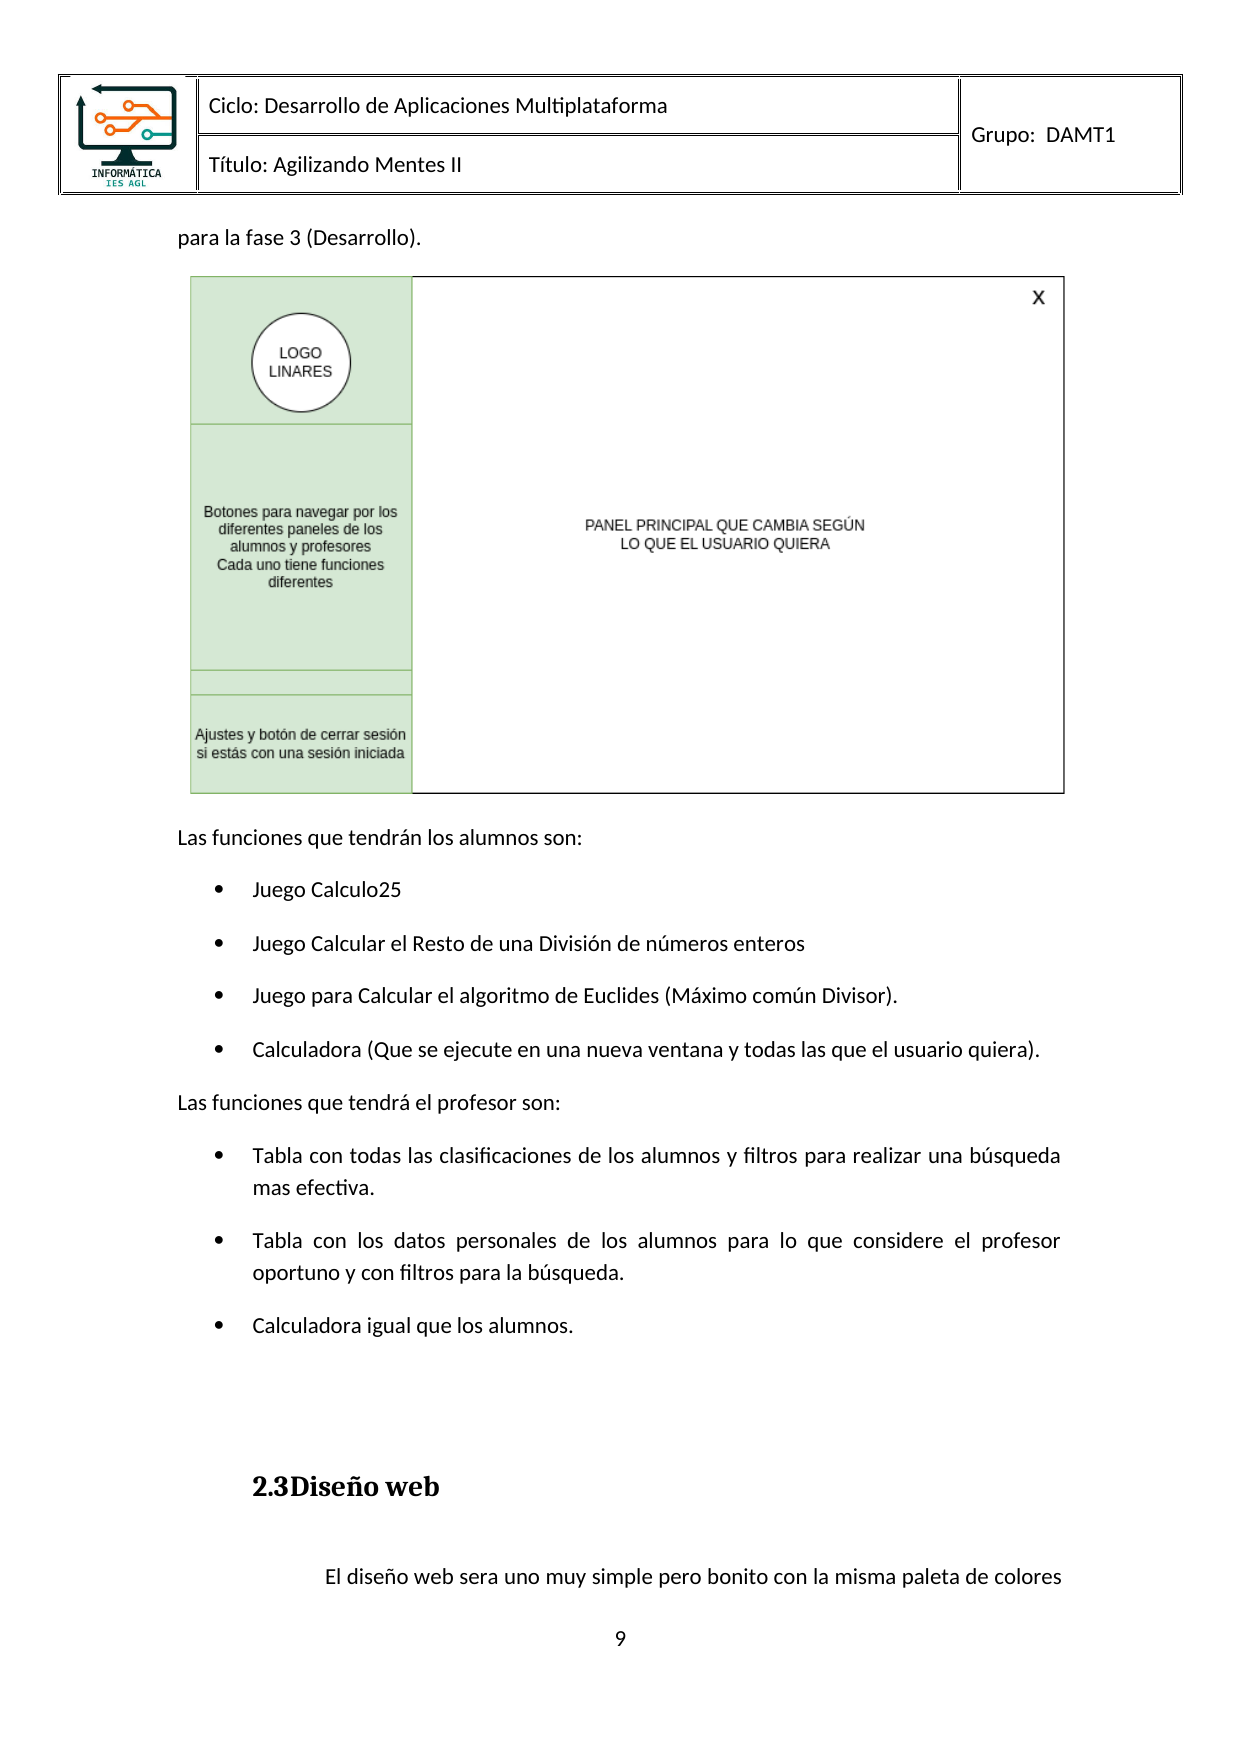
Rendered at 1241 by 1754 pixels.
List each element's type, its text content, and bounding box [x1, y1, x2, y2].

list Calculadora (Que se ejecute en una nueva ventana y todas las que el usuario quiera). [215, 1035, 1063, 1063]
list Tabla con todas las clasificaciones de los alumnos y filtros para realizar una búsqueda mas efectiva. [215, 1141, 1063, 1201]
list Tabla con los datos personales de los alumnos para lo que considere el profesor oportuno y con filtros para la búsqueda. [215, 1226, 1063, 1286]
picture [70, 76, 186, 192]
picture [190, 276, 1077, 794]
list Juego Calculo25 [215, 876, 1063, 904]
list Juego Calcular el Resto de una División de números enteros [215, 929, 1063, 957]
list Juego para Calcular el algoritmo de Euclides (Máximo común Divisor). [215, 982, 1063, 1010]
text Con las referencias que buscamos para el diseño, nos quedamos con la siguiente base para la fase 3 (Desarrollo). [177, 223, 1063, 251]
list Calculadora igual que los alumnos. [215, 1311, 1063, 1339]
subtitle Diseño web [252, 1470, 1063, 1504]
text Las funciones que tendrá el profesor son: [177, 1088, 1063, 1116]
text El diseño web sera uno muy simple pero bonito con la misma paleta de colores que la aplicación web,a continuación se muestra un boceto inicial. [177, 1562, 1063, 1590]
